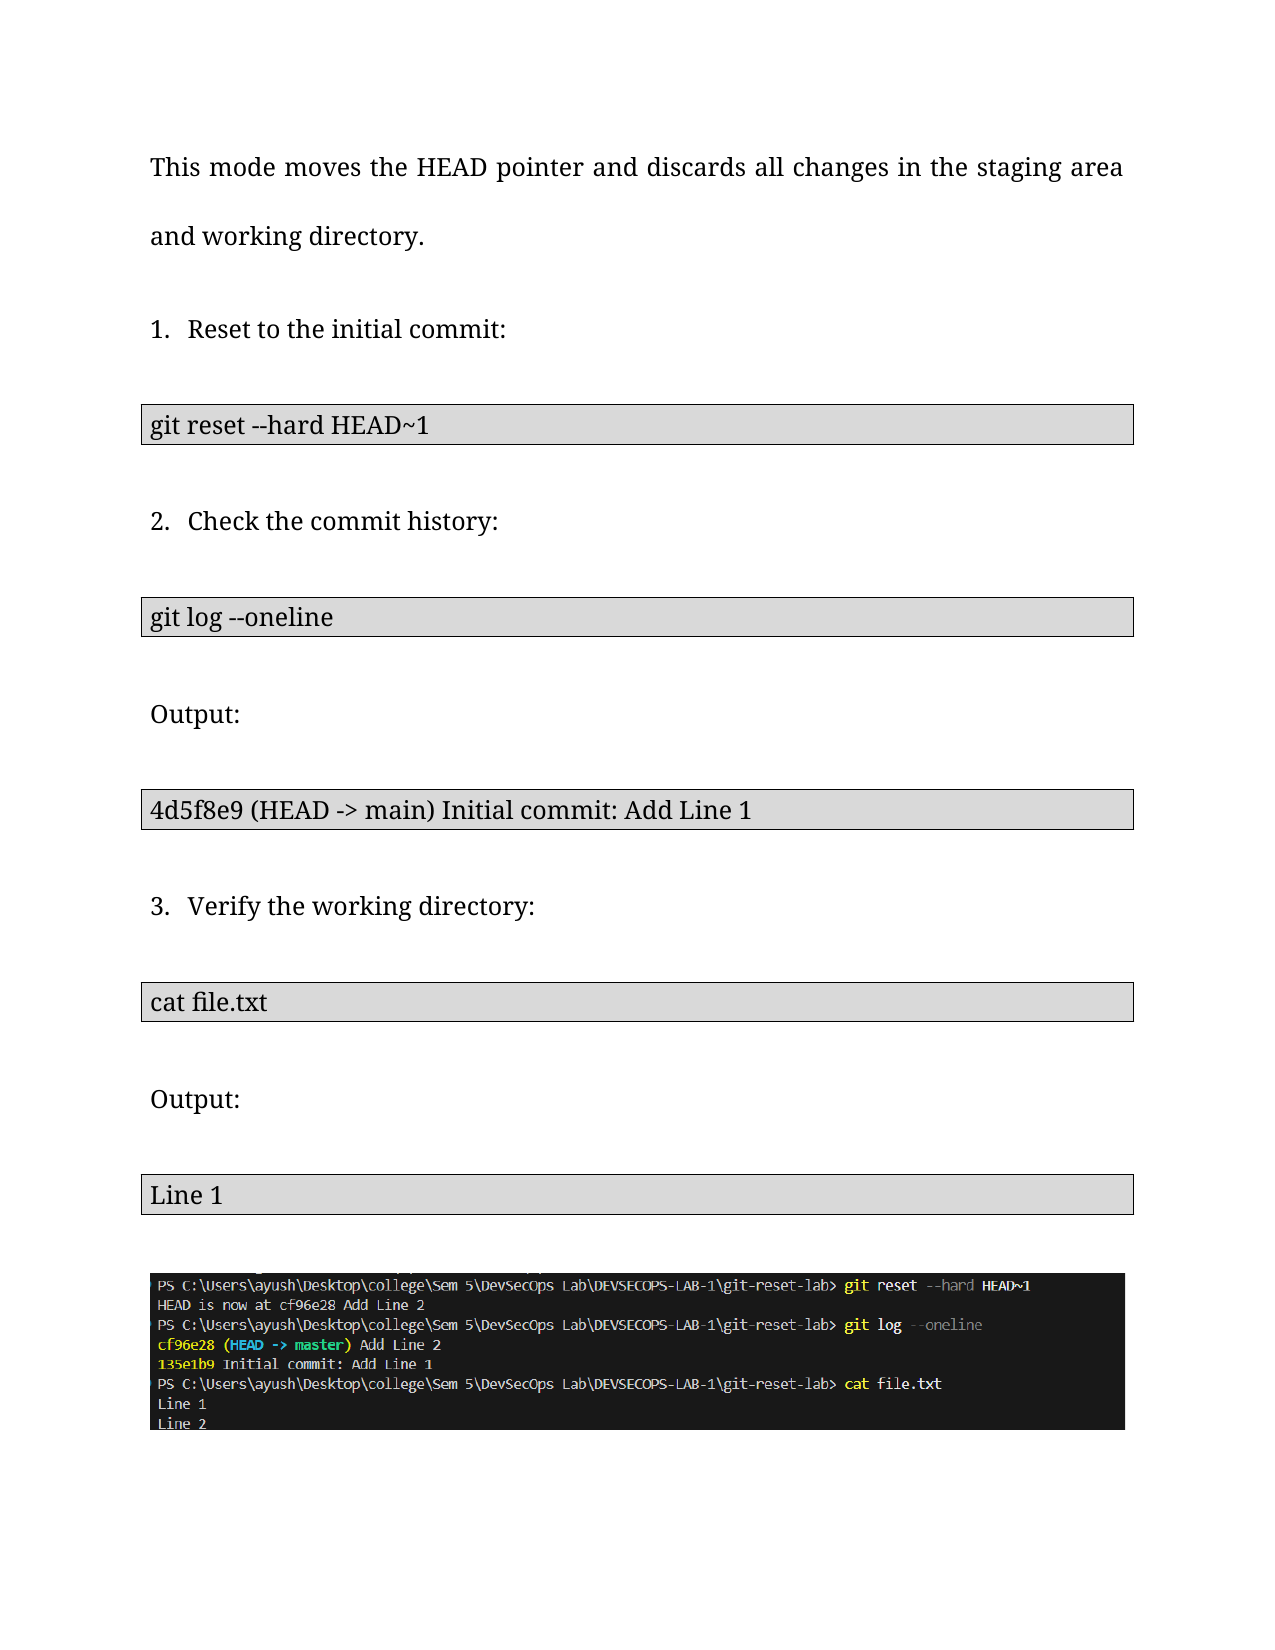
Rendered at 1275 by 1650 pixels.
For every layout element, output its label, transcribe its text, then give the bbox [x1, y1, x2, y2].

text cat file.txt [142, 983, 1133, 1021]
text Output: [150, 696, 1125, 730]
picture [150, 1273, 1125, 1430]
text This mode moves the HEAD pointer and discards all changes in the staging area and working directory. [150, 150, 1125, 252]
text Line 1 [142, 1175, 1133, 1214]
text git log --oneline [142, 598, 1133, 636]
text Output: [150, 1081, 1125, 1115]
list Check the commit history: [150, 504, 1125, 538]
text 4d5f8e9 (HEAD -> main) Initial commit: Add Line 1 [142, 790, 1133, 829]
list Reset to the initial commit: [150, 311, 1125, 345]
text git reset --hard HEAD~1 [142, 405, 1133, 444]
list Verify the working directory: [150, 889, 1125, 923]
